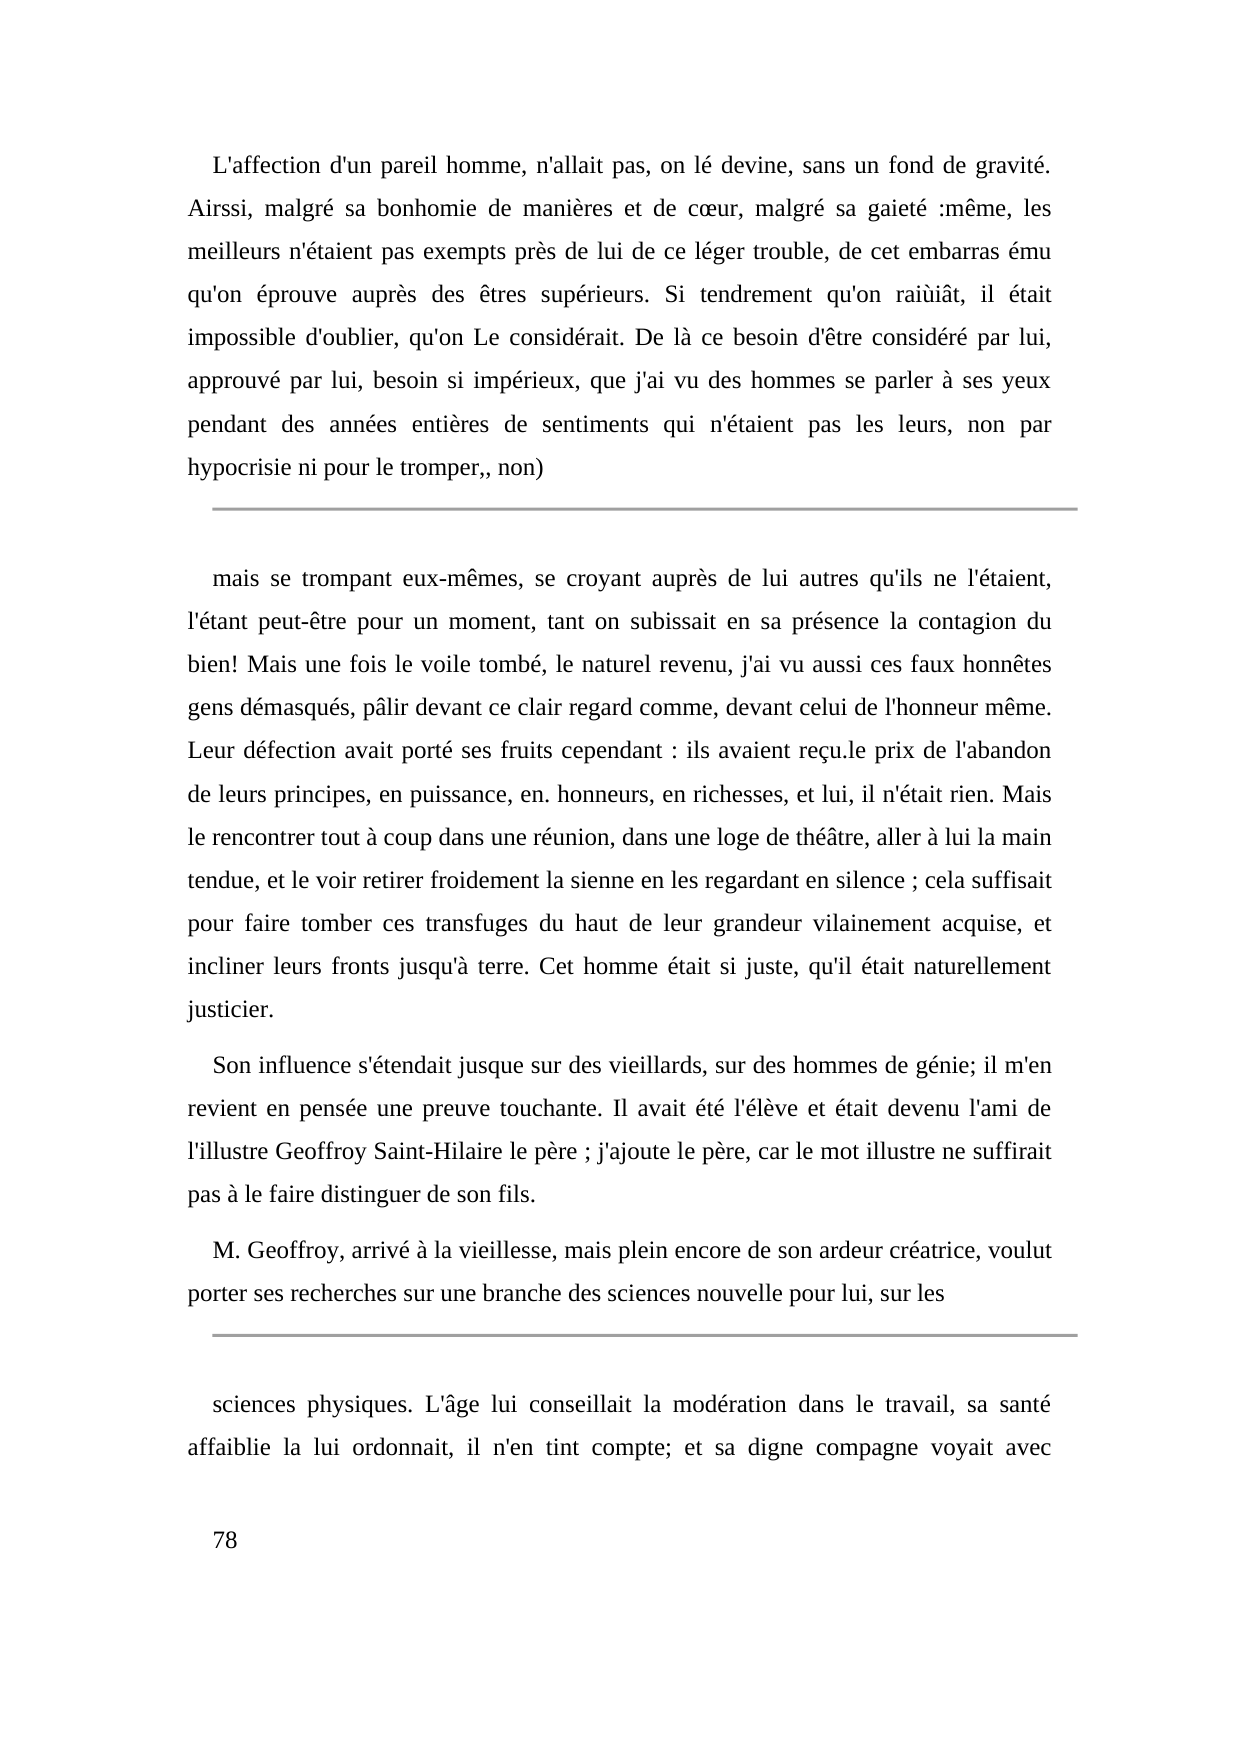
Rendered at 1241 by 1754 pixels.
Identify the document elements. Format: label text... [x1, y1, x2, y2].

text M. Geoffroy, arrivé à la vieillesse, mais plein encore de son ardeur créatrice, voulut porter ses recherches sur une branche des sciences nouvelle pour lui, sur les [187, 1235, 1053, 1307]
text Son influence s'étendait jusque sur des vieillards, sur des hommes de génie; il m'en revient en pensée une preuve touchante. Il avait été l'élève et était devenu l'ami de l'illustre Geoffroy Saint-Hilaire le père ; j'ajoute le père, car le mot illustre ne suffirait pas à le faire distinguer de son fils. [187, 1050, 1053, 1208]
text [187, 1389, 1053, 1461]
text mais se trompant eux-mêmes, se croyant auprès de lui autres qu'ils ne l'étaient, l'étant peut-être pour un moment, tant on subissait en sa présence la contagion du bien! Mais une fois le voile tombé, le naturel revenu, j'ai vu aussi ces faux honnêtes gens démasqués, pâlir devant ce clair regard comme, devant celui de l'honneur même. Leur défection avait porté ses fruits cependant : ils avaient reçu.le prix de l'abandon de leurs principes, en puissance, en. honneurs, en richesses, et lui, il n'était rien. Mais le rencontrer tout à coup dans une réunion, dans une loge de théâtre, aller à lui la main tendue, et le voir retirer froidement la sienne en les regardant en silence ; cela suffisait pour faire tomber ces transfuges du haut de leur grandeur vilainement acquise, et incliner leurs fronts jusqu'à terre. Cet homme était si juste, qu'il était naturellement justicier. [187, 563, 1053, 1023]
text L'affection d'un pareil homme, n'allait pas, on lé devine, sans un fond de gravité. Airssi, malgré sa bonhomie de manières et de cœur, malgré sa gaieté :même, les meilleurs n'étaient pas exempts près de lui de ce léger trouble, de cet embarras ému qu'on éprouve auprès des êtres supérieurs. Si tendrement qu'on raiùiât, il était impossible d'oublier, qu'on Le considérait. De là ce besoin d'être considéré par lui, approuvé par lui, besoin si impérieux, que j'ai vu des hommes se parler à ses yeux pendant des années entières de sentiments qui n'étaient pas les leurs, non par hypocrisie ni pour le tromper,, non) [187, 150, 1053, 481]
